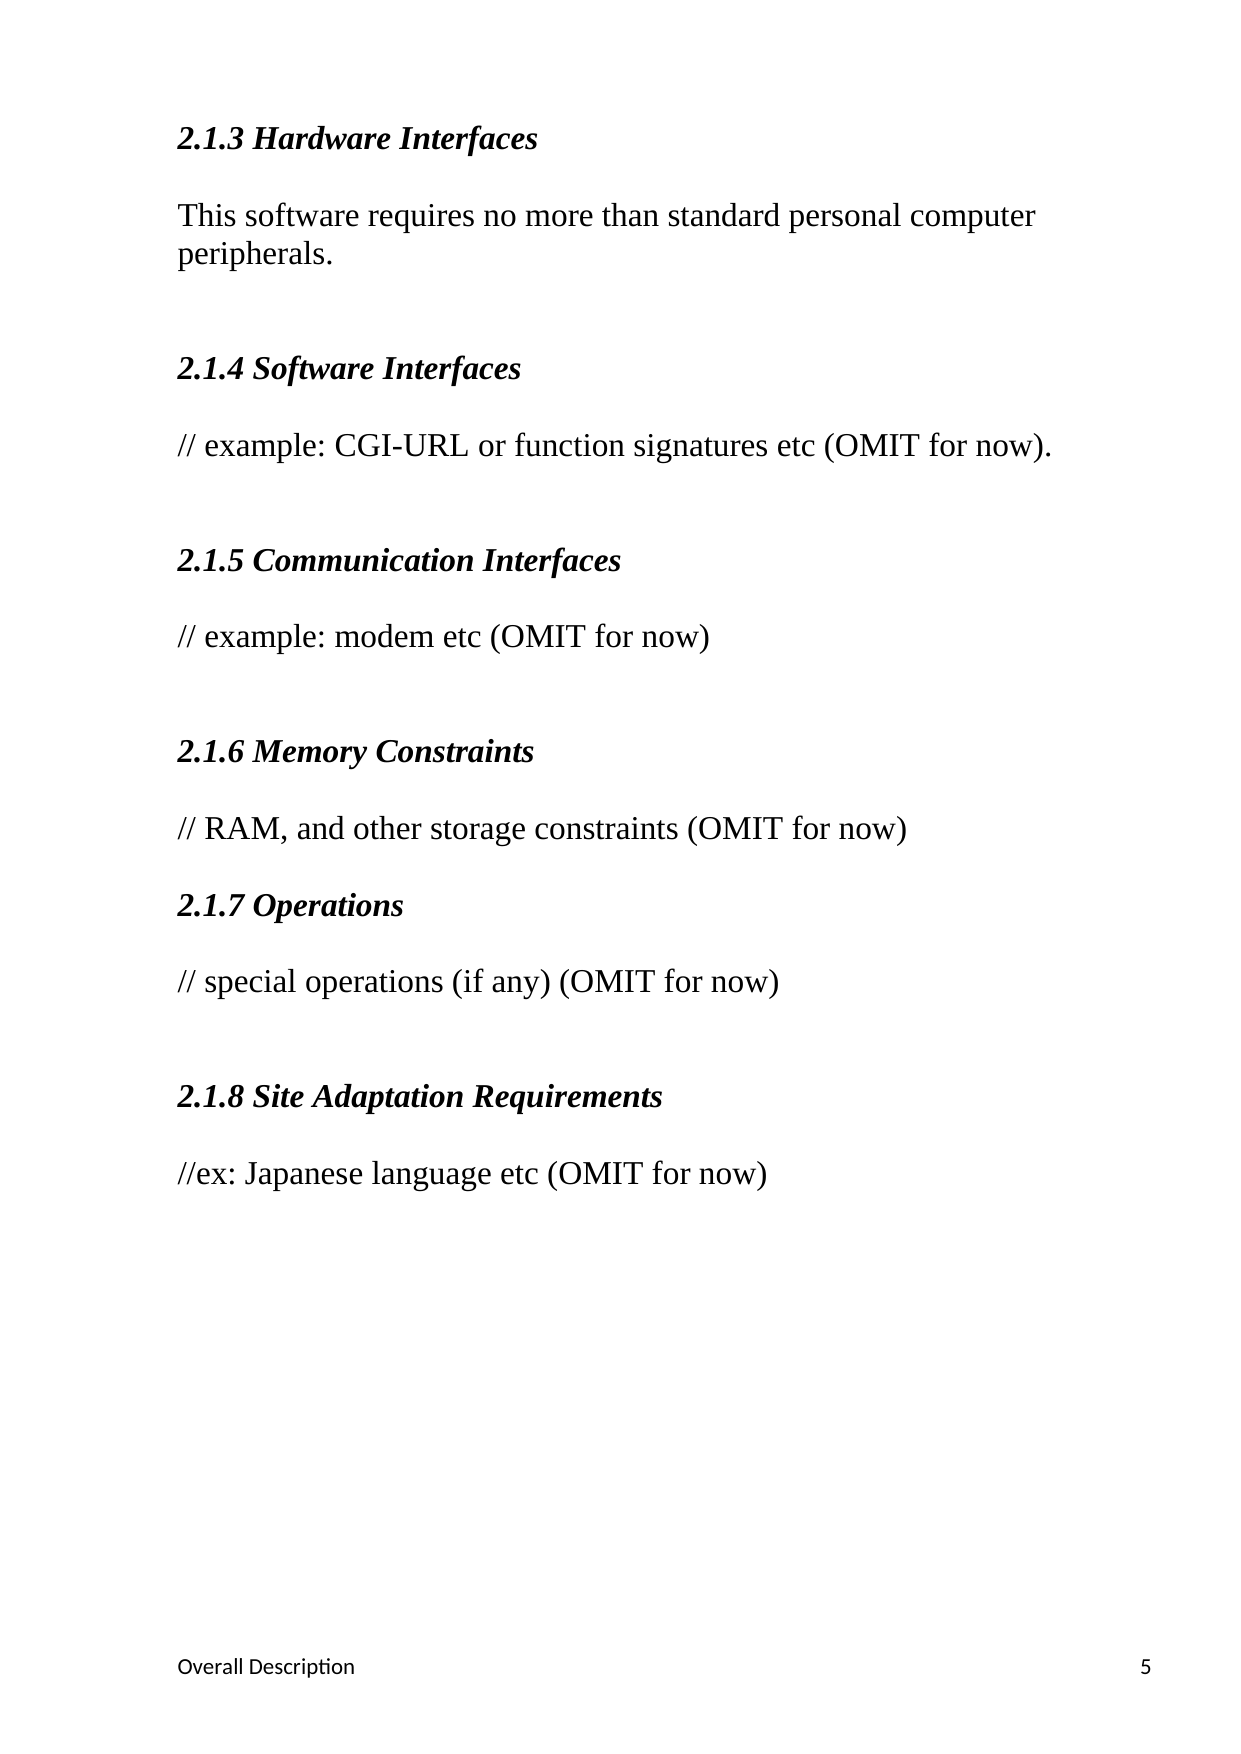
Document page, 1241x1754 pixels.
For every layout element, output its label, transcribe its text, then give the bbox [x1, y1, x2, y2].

text // example: modem etc (OMIT for now) [177, 616, 1152, 655]
text 2.1.6 Memory Constraints [177, 731, 1152, 770]
text // RAM, and other storage constraints (OMIT for now) [177, 808, 1152, 846]
text 2.1.4 Software Interfaces [177, 348, 1152, 386]
text //ex: Japanese language etc (OMIT for now) [177, 1153, 1152, 1191]
text 2.1.3 Hardware Interfaces [177, 118, 1152, 156]
text 2.1.8 Site Adaptation Requirements [177, 1076, 1152, 1115]
text 2.1.7 Operations [177, 885, 1152, 923]
text // special operations (if any) (OMIT for now) [177, 961, 1152, 1000]
text 2.1.5 Communication Interfaces [177, 540, 1152, 578]
text // example: CGI-URL or function signatures etc (OMIT for now). [177, 425, 1152, 463]
text This software requires no more than standard personal computer peripherals. [177, 195, 1152, 271]
